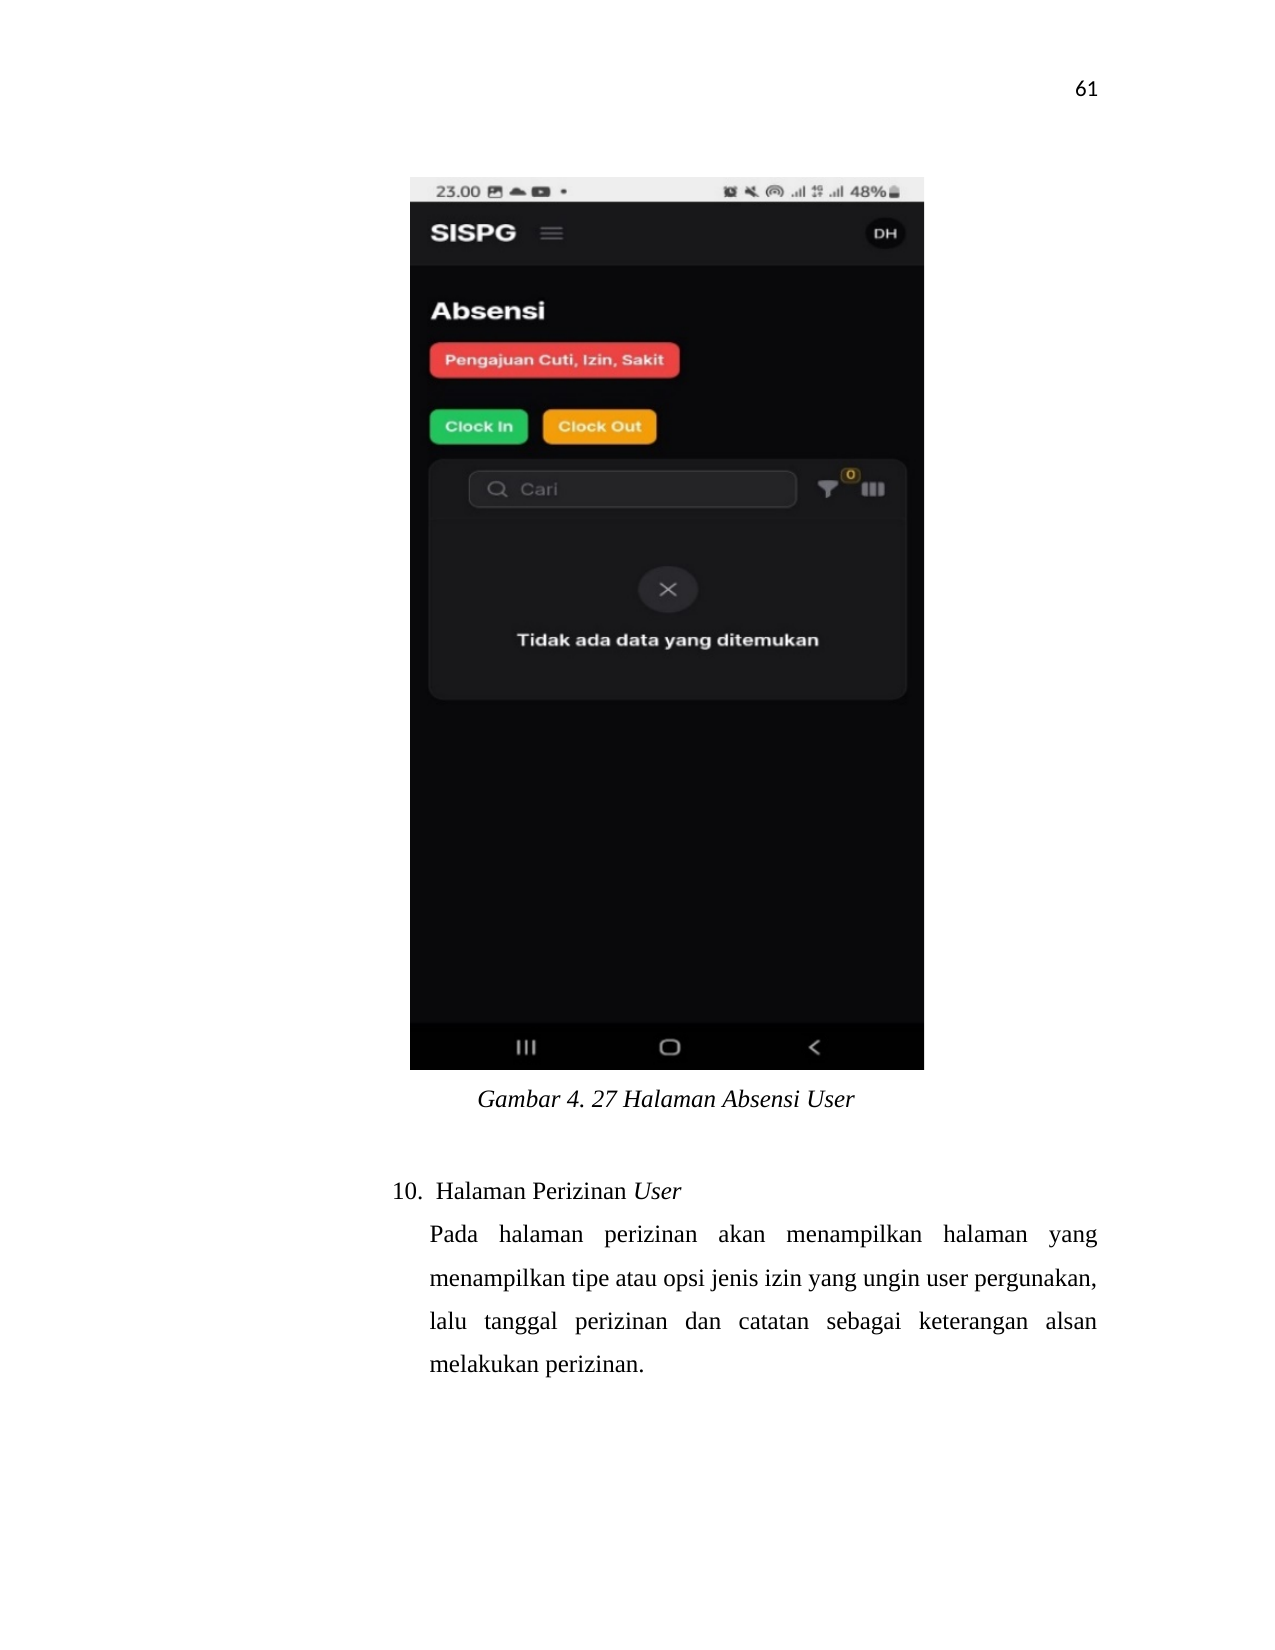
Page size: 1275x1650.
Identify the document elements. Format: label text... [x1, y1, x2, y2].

text Pada halaman perizinan akan menampilkan halaman yang menampilkan tipe atau opsi jenis izin yang ungin user pergunakan, lalu tanggal perizinan dan catatan sebagai keterangan alsan melakukan perizinan. [429, 1219, 1098, 1378]
picture [410, 177, 925, 1070]
text Gambar 4. 27 Halaman Absensi User [236, 1084, 1098, 1112]
list Halaman Perizinan User [392, 1176, 1098, 1205]
